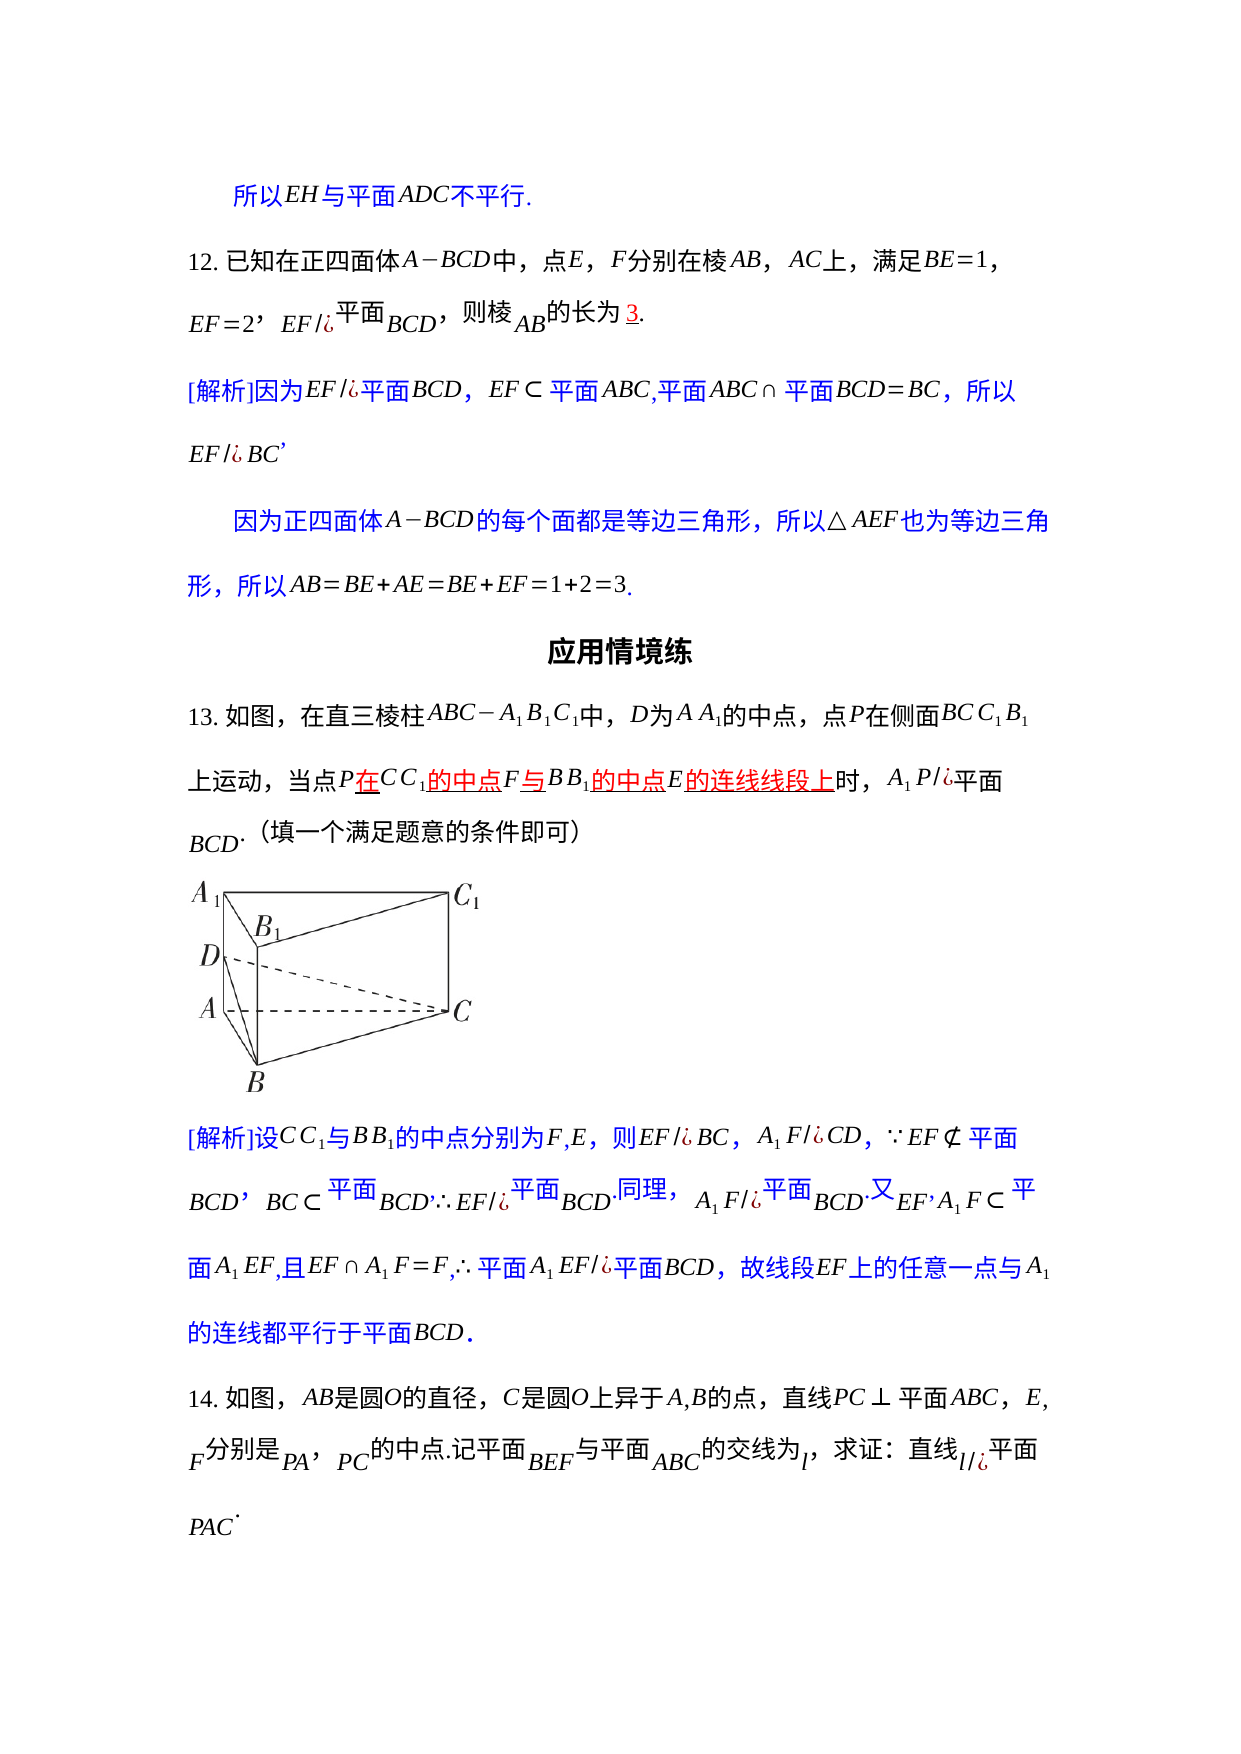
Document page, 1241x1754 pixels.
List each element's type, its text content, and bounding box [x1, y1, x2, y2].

text 因为正四面体 的每个面都是等边三角形，所以 也为等边三角形，所以. [187, 487, 1053, 617]
text 12. 已知在正四面体中，点，分别在棱，上，满足，，平面，则棱的长为3. [187, 227, 1053, 357]
text 13. 如图，在直三棱柱中，为的中点，点在侧面上运动，当点在 的中点 与 的中点 的连线线段上时，平面.（填一个满足题意的条件即可） [187, 682, 1053, 877]
text [解析]设 与 的中点分别为,，则，， 平面， 平面,平面.同理，平面.又, 平面,且, 平面 平面，故线段 上的任意一点与 的连线都平行于平面． [187, 1104, 1053, 1364]
text 所以 与平面 不平行. [187, 162, 1053, 227]
text 14. 如图，是圆的直径，是圆上异于,的点，直线 平面，,分别是，的中点.记平面与平面的交线为，求证：直线平面. [187, 1364, 1053, 1559]
subtitle 应用情境练 [187, 617, 1053, 682]
text [解析]因为 平面， 平面,平面 平面，所以, [187, 357, 1053, 487]
picture [187, 877, 482, 1095]
